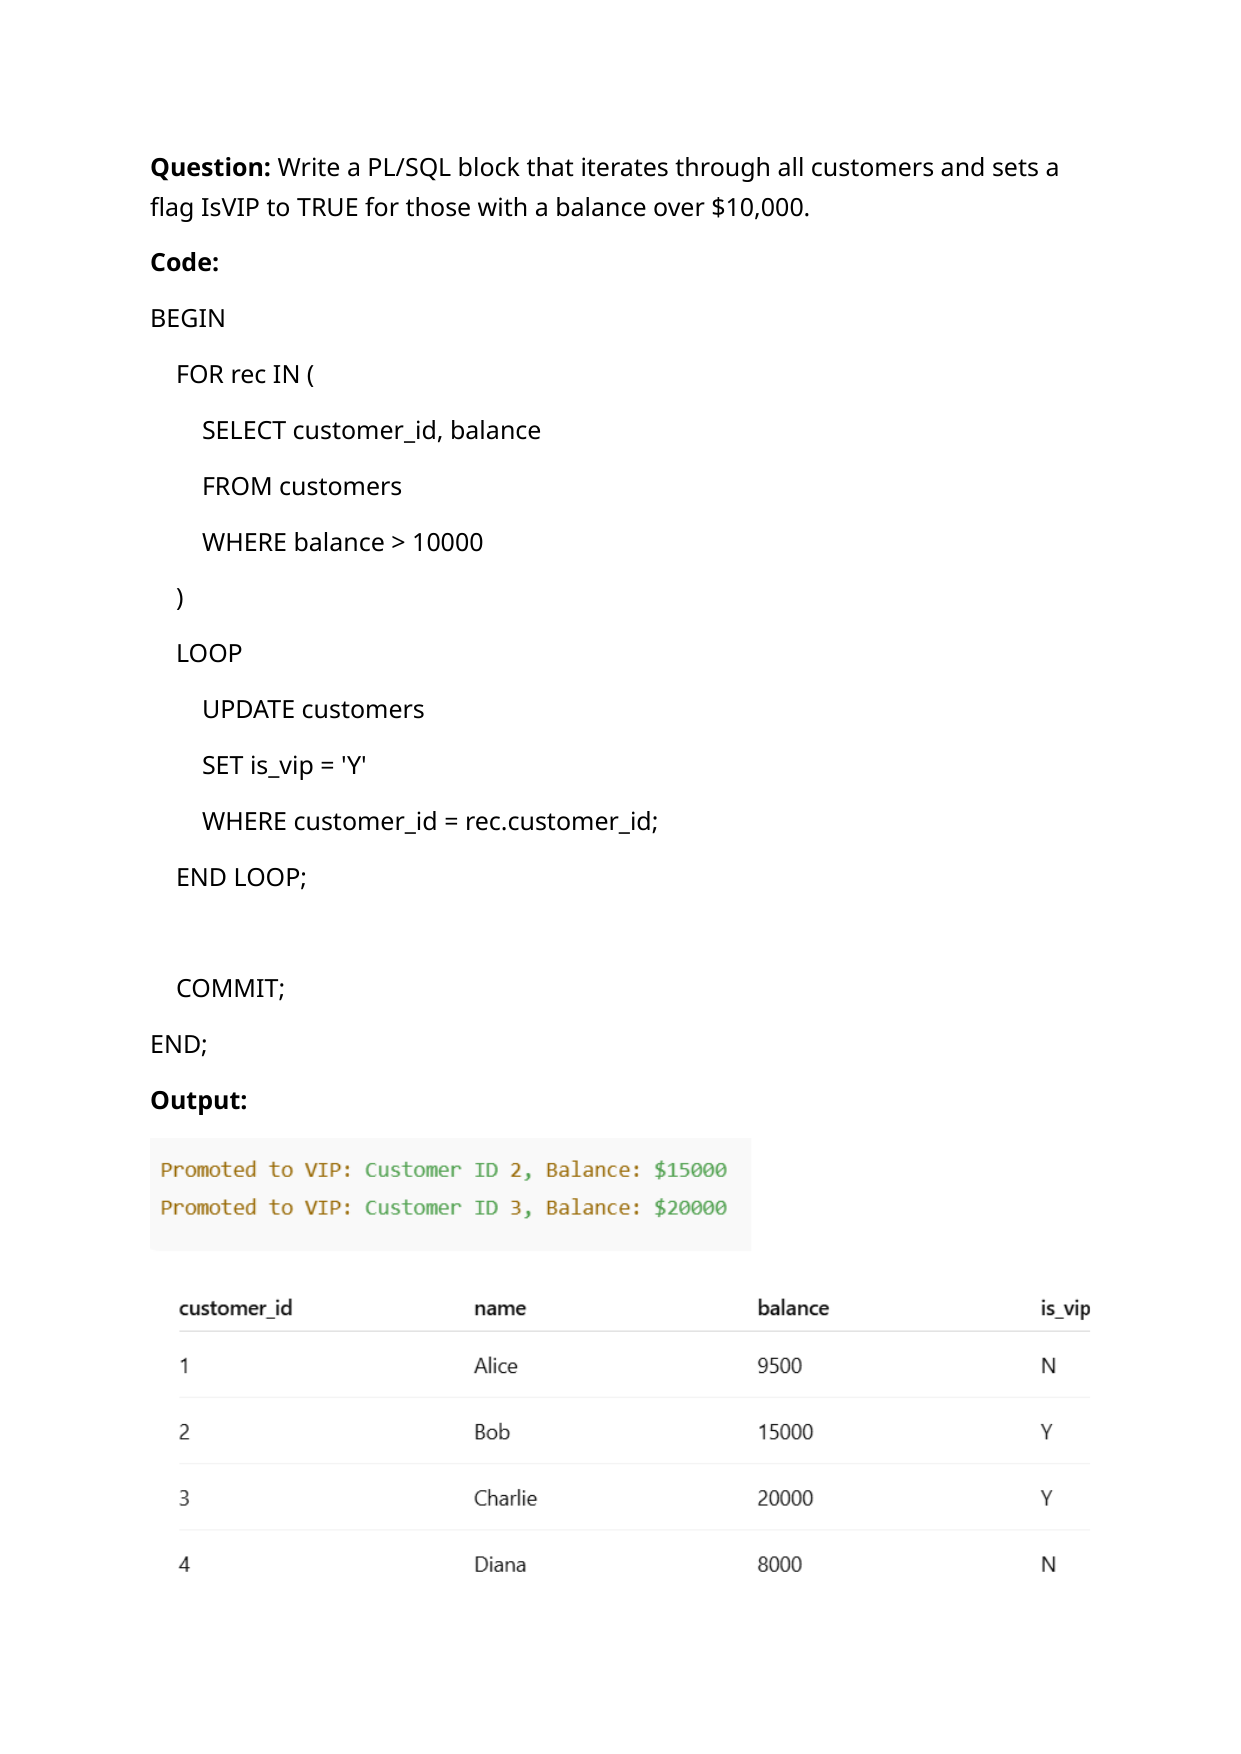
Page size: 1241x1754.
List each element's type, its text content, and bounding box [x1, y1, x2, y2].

picture [150, 1281, 1091, 1592]
text COMMIT; [150, 971, 1090, 1005]
text BEGIN [150, 301, 1090, 335]
text FOR rec IN ( [150, 357, 1090, 391]
text Output: [150, 1082, 1090, 1117]
text END; [150, 1027, 1090, 1061]
text WHERE customer_id = rec.customer_id; [150, 803, 1090, 837]
picture [150, 1138, 752, 1260]
text LOOP [150, 636, 1090, 670]
text SELECT customer_id, balance [150, 412, 1090, 447]
text END LOOP; [150, 859, 1090, 893]
text SET is_vip = 'Y' [150, 747, 1090, 782]
text WHERE balance > 10000 [150, 524, 1090, 558]
text UPDATE customers [150, 692, 1090, 726]
text Code: [150, 245, 1090, 279]
text ) [150, 580, 1090, 614]
text Question: Write a PL/SQL block that iterates through all customers and sets a flag IsVIP to TRUE for those with a balance over $10,000. [150, 150, 1090, 223]
text FROM customers [150, 468, 1090, 502]
